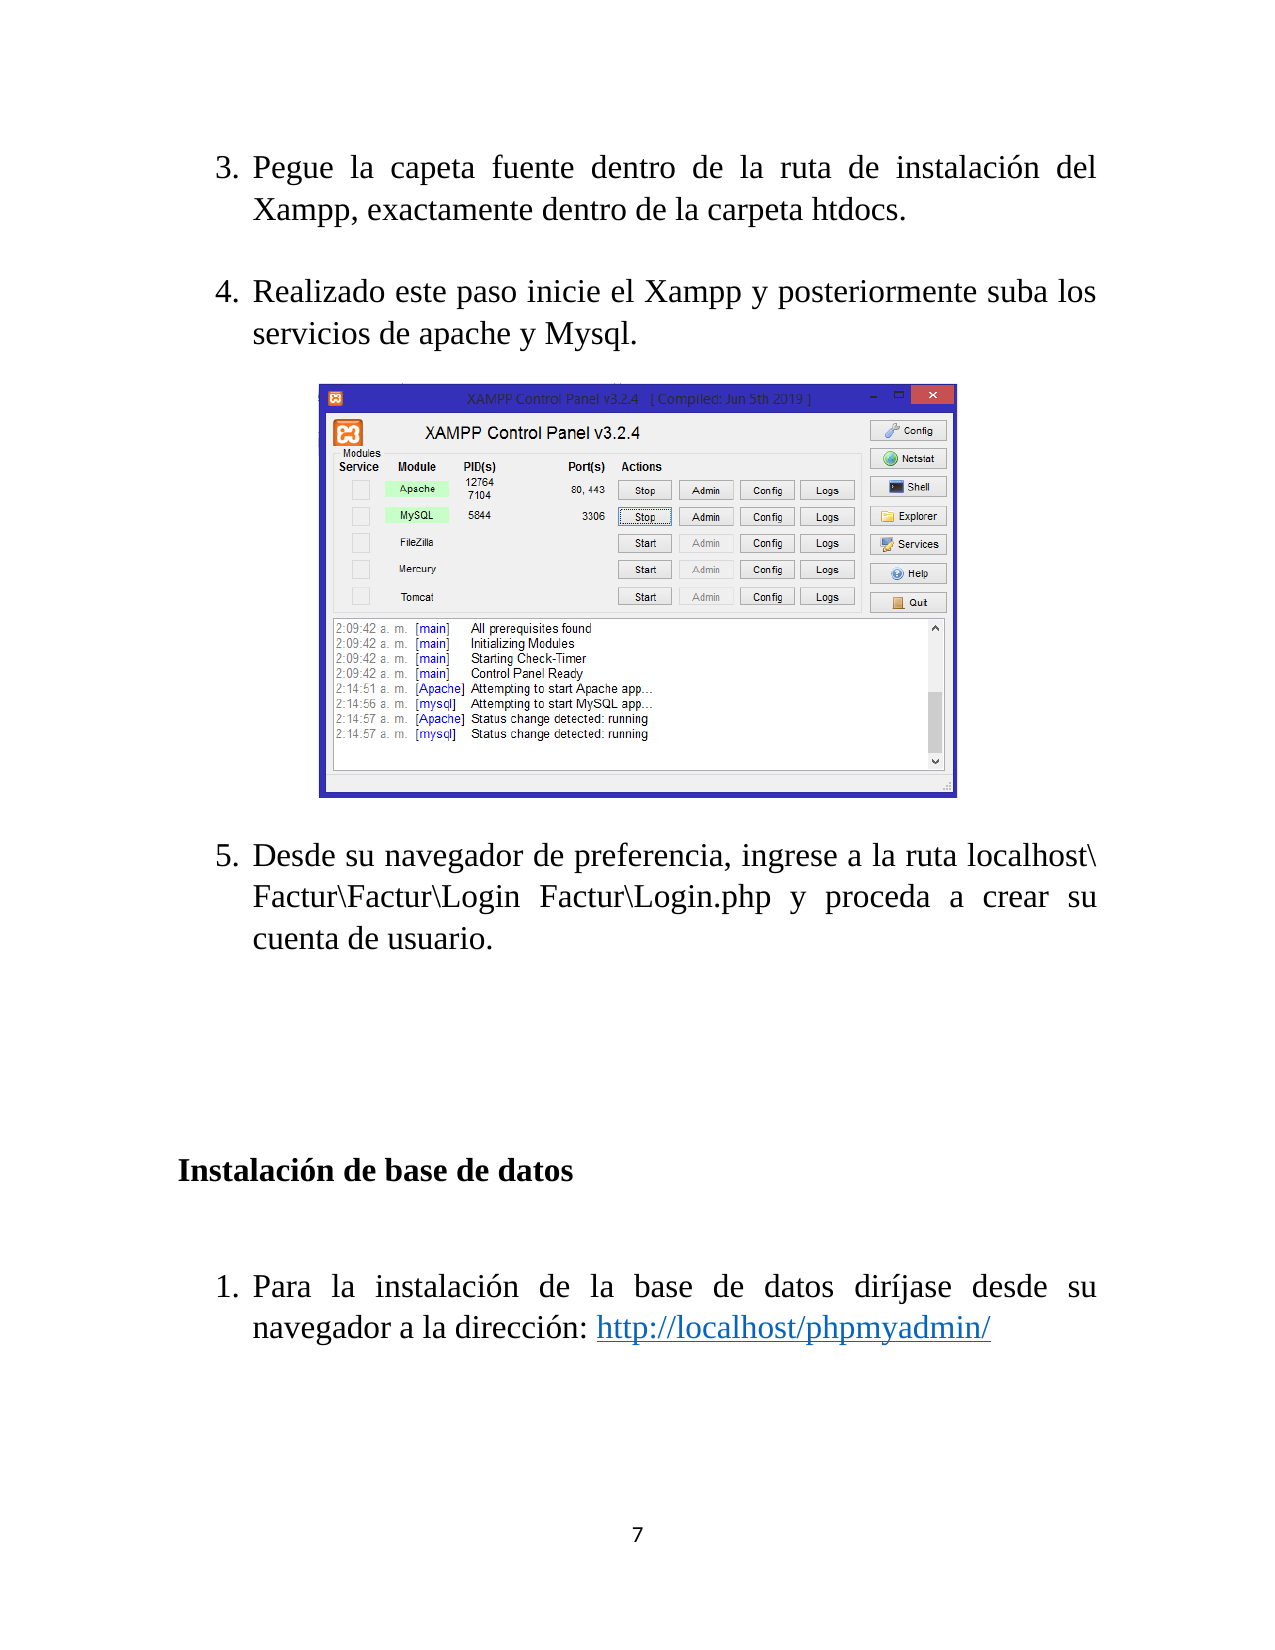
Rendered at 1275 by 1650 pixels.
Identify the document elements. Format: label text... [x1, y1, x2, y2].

text Instalación de base de datos [177, 1150, 1098, 1188]
list Realizado este paso inicie el Xampp y posteriormente suba los servicios de apache y Mysql. [215, 272, 1098, 351]
list Para la instalación de la base de datos diríjase desde su navegador a la dirección: http://localhost/phpmyadmin/ [215, 1266, 1098, 1346]
list Desde su navegador de preferencia, ingrese a la ruta localhost\Factur\Factur\Login Factur\Login.php y proceda a crear su cuenta de usuario. [215, 835, 1098, 956]
list Pegue la capeta fuente dentro de la ruta de instalación del Xampp, exactamente dentro de la carpeta htdocs. [215, 148, 1098, 227]
picture [318, 383, 958, 798]
